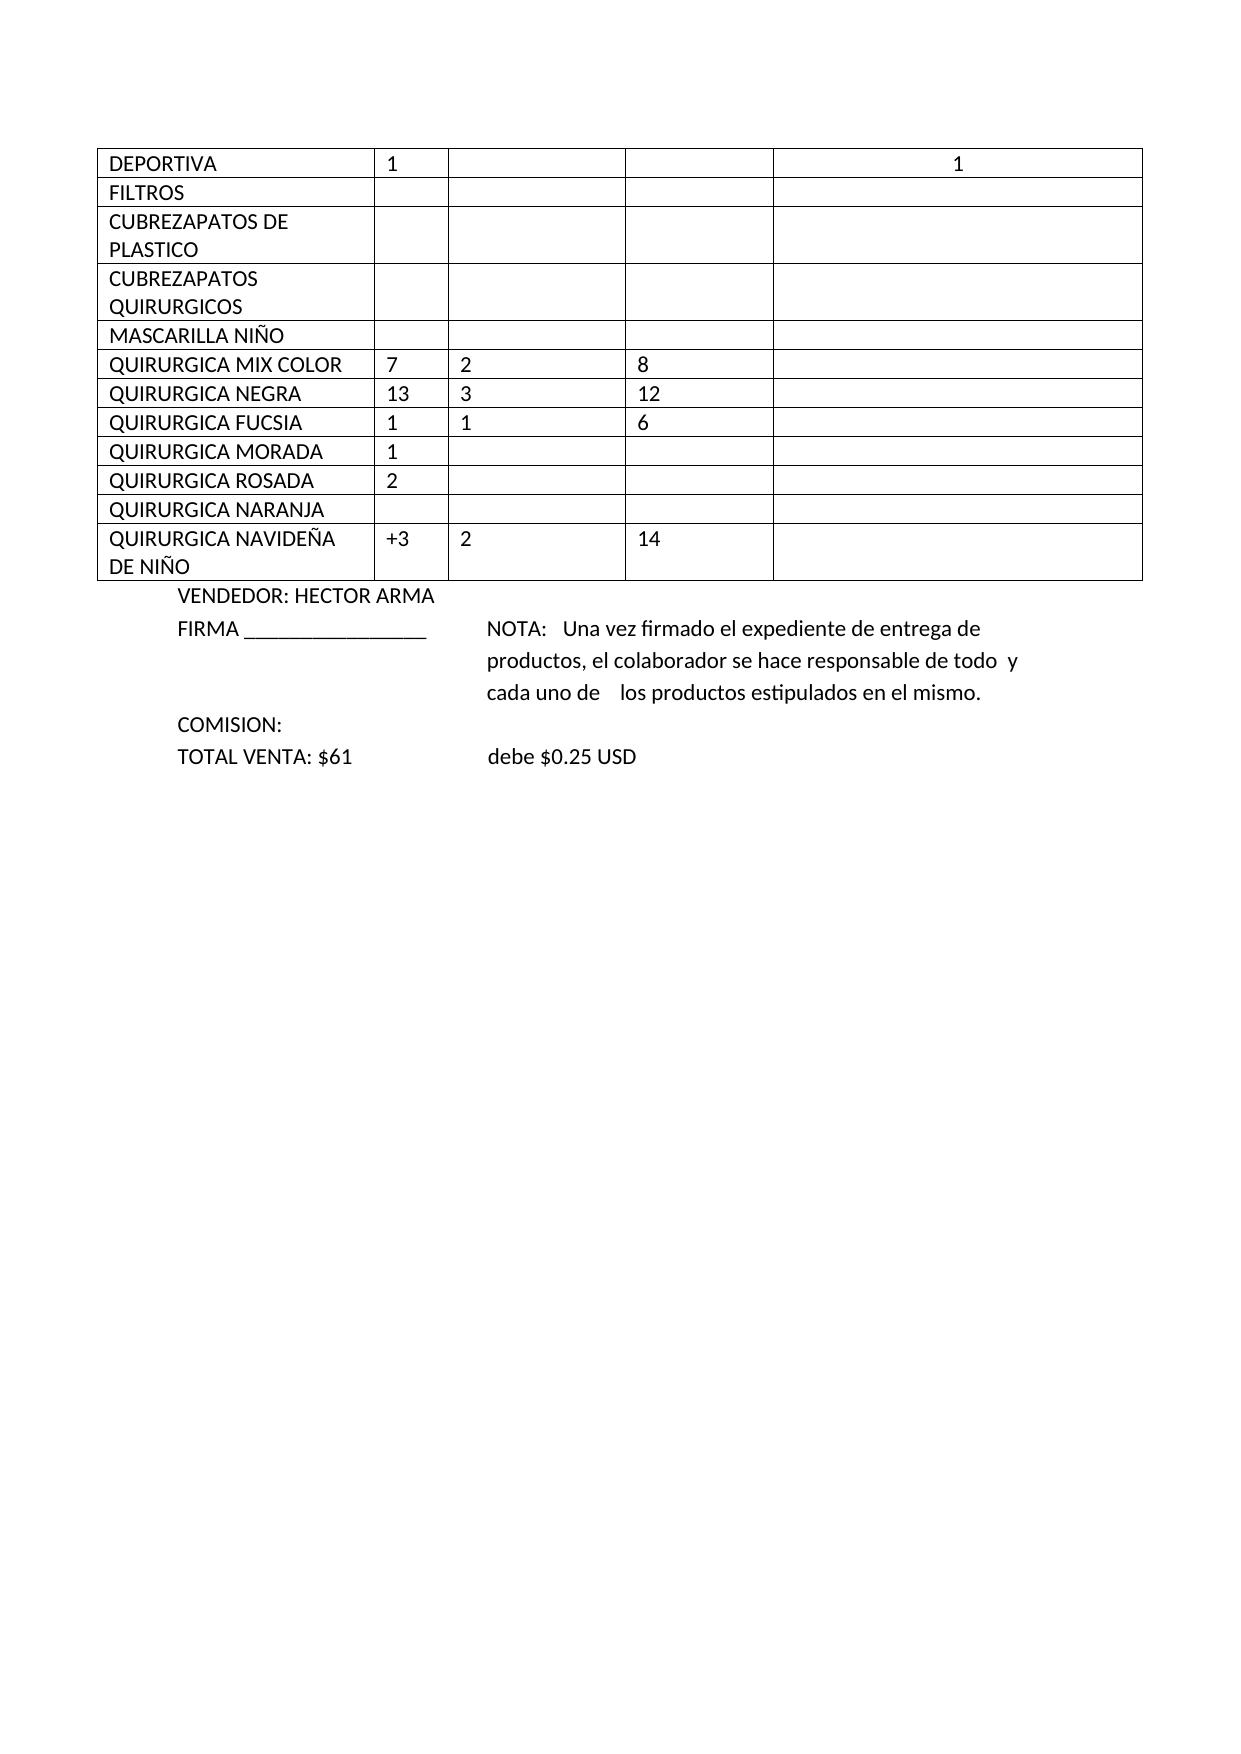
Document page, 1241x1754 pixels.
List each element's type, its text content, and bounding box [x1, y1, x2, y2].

table_cell CUBREZAPATOS QUIRURGICOS [98, 264, 374, 320]
table_cell 6 [626, 408, 773, 436]
table_cell [626, 149, 773, 177]
table_cell CUBREZAPATOS DE PLASTICO [98, 207, 374, 263]
table_cell 2 [449, 350, 625, 378]
table_cell QUIRURGICA FUCSIA [98, 408, 374, 436]
table_cell [375, 321, 448, 349]
table_cell 2 [375, 466, 448, 494]
table_cell [375, 264, 448, 320]
table_cell 1 [375, 437, 448, 465]
table_cell 7 [375, 350, 448, 378]
table_cell [626, 466, 773, 494]
table_cell [774, 178, 1142, 206]
table_cell MASCARILLA NIÑO [98, 321, 374, 349]
table_cell [774, 495, 1142, 523]
table_cell 1 [774, 149, 1142, 177]
table_cell [626, 207, 773, 263]
table_cell 12 [626, 379, 773, 407]
table_cell [449, 207, 625, 263]
table_cell [774, 207, 1142, 263]
table_cell [774, 524, 1142, 580]
table_cell [774, 466, 1142, 494]
table_cell QUIRURGICA NAVIDEÑA DE NIÑO [98, 524, 374, 580]
table_cell [774, 437, 1142, 465]
table_cell 2 [449, 524, 625, 580]
table_cell QUIRURGICA ROSADA [98, 466, 374, 494]
table_cell [774, 350, 1142, 378]
table_cell [774, 408, 1142, 436]
table_cell QUIRURGICA MORADA [98, 437, 374, 465]
table_cell [375, 495, 448, 523]
table_cell [774, 379, 1142, 407]
table_cell [449, 264, 625, 320]
table_cell [626, 495, 773, 523]
table_cell 8 [626, 350, 773, 378]
table_cell [375, 178, 448, 206]
table_cell [449, 149, 625, 177]
text FIRMA ________________ NOTA: Una vez firmado el expediente de entrega de productos, el colaborador se hace responsable de todo y cada uno de los productos estipulados en el mismo. [177, 614, 1063, 706]
table_cell QUIRURGICA MIX COLOR [98, 350, 374, 378]
table_cell [449, 466, 625, 494]
table_cell [774, 264, 1142, 320]
table_cell [626, 437, 773, 465]
text TOTAL VENTA: $61 debe $0.25 USD [177, 742, 1063, 770]
table_cell [626, 321, 773, 349]
table_cell QUIRURGICA NARANJA [98, 495, 374, 523]
table_cell 1 [375, 149, 448, 177]
text COMISION: [177, 710, 1063, 738]
table_cell [375, 207, 448, 263]
table_cell [449, 178, 625, 206]
table_cell QUIRURGICA NEGRA [98, 379, 374, 407]
table_cell [449, 321, 625, 349]
table_cell [626, 178, 773, 206]
table_cell DEPORTIVA [98, 149, 374, 177]
table_cell [626, 264, 773, 320]
table_cell [449, 495, 625, 523]
table_cell 14 [626, 524, 773, 580]
table_cell 1 [375, 408, 448, 436]
table_cell 3 [449, 379, 625, 407]
table_cell 1 [449, 408, 625, 436]
table_cell +3 [375, 524, 448, 580]
table_cell [774, 321, 1142, 349]
table_cell [449, 437, 625, 465]
table_cell FILTROS [98, 178, 374, 206]
text VENDEDOR: HECTOR ARMA [177, 581, 1063, 609]
table_cell 13 [375, 379, 448, 407]
